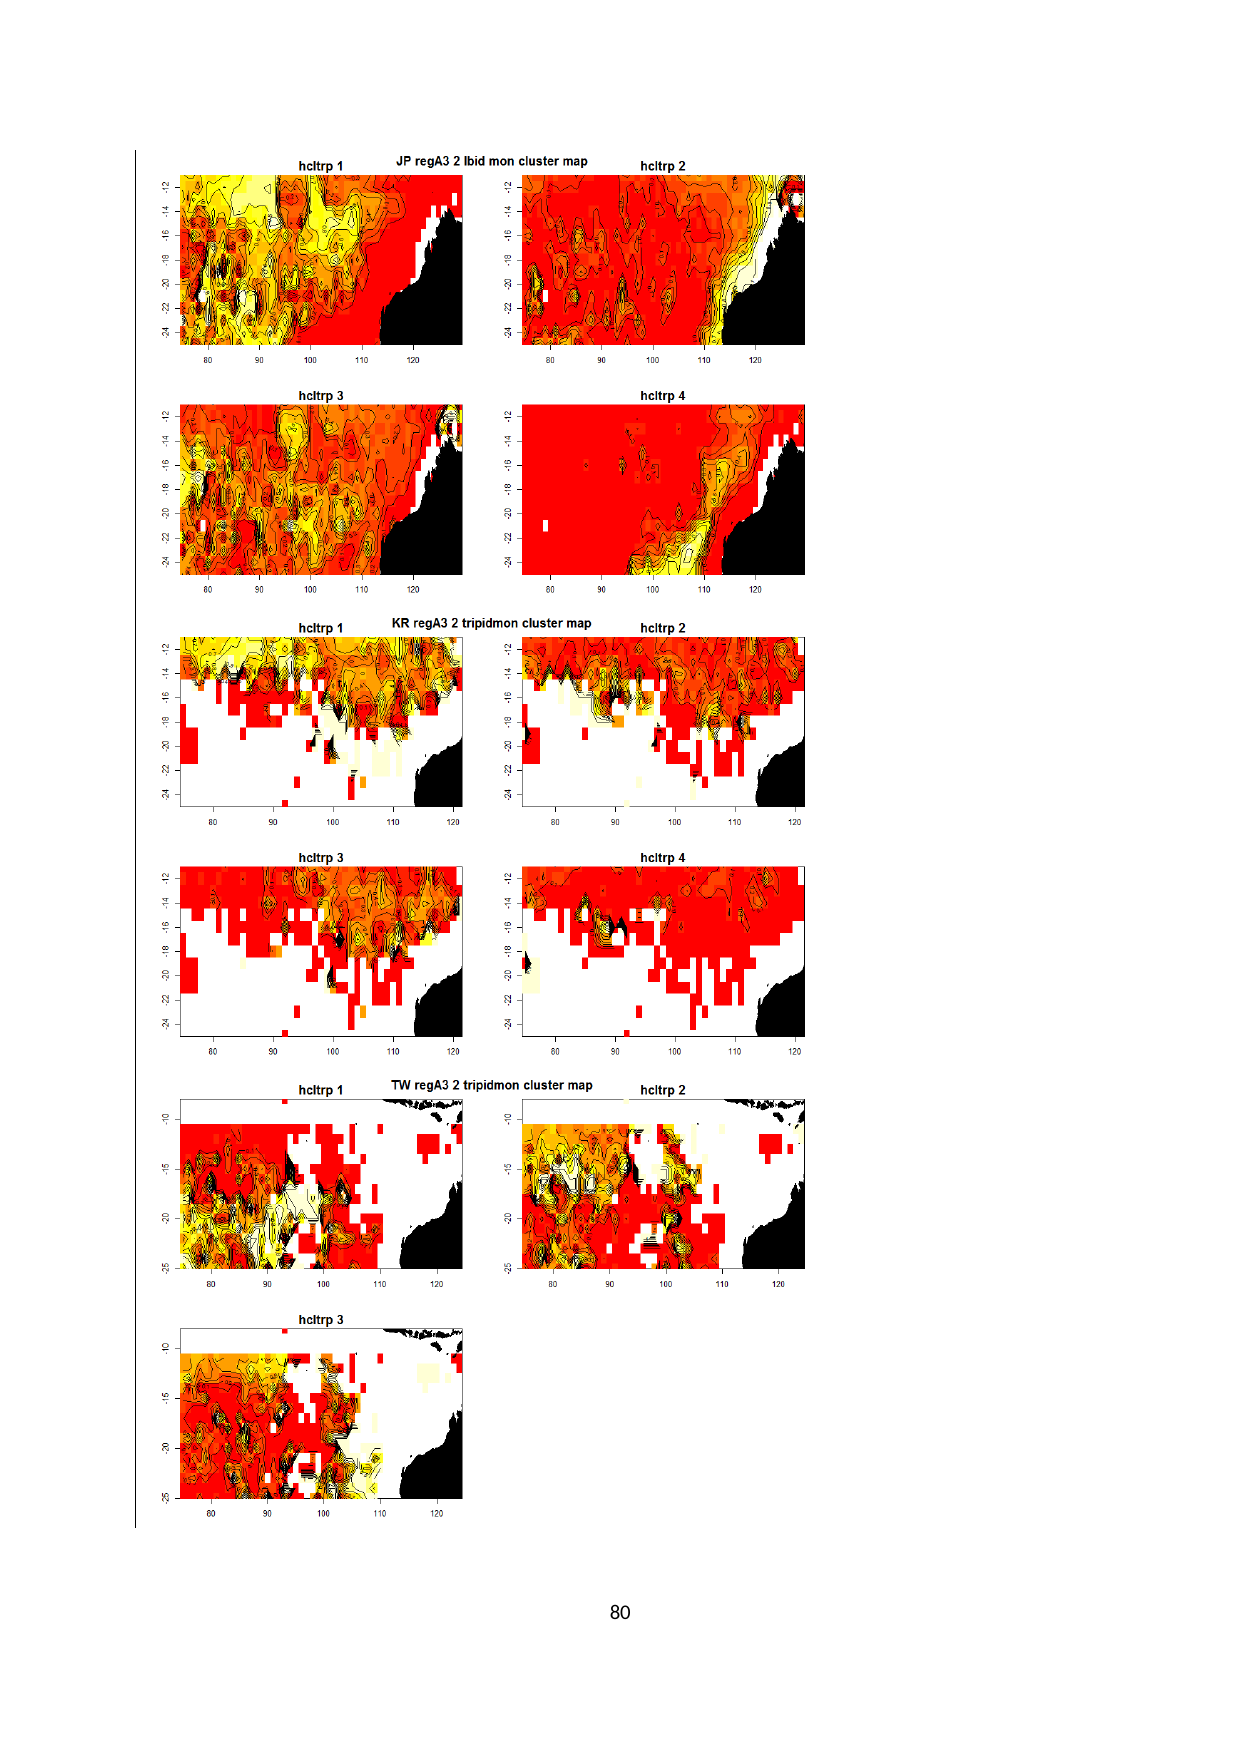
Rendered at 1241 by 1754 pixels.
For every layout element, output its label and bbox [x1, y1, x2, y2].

picture [150, 612, 834, 1066]
picture [150, 1075, 834, 1528]
picture [150, 150, 834, 604]
